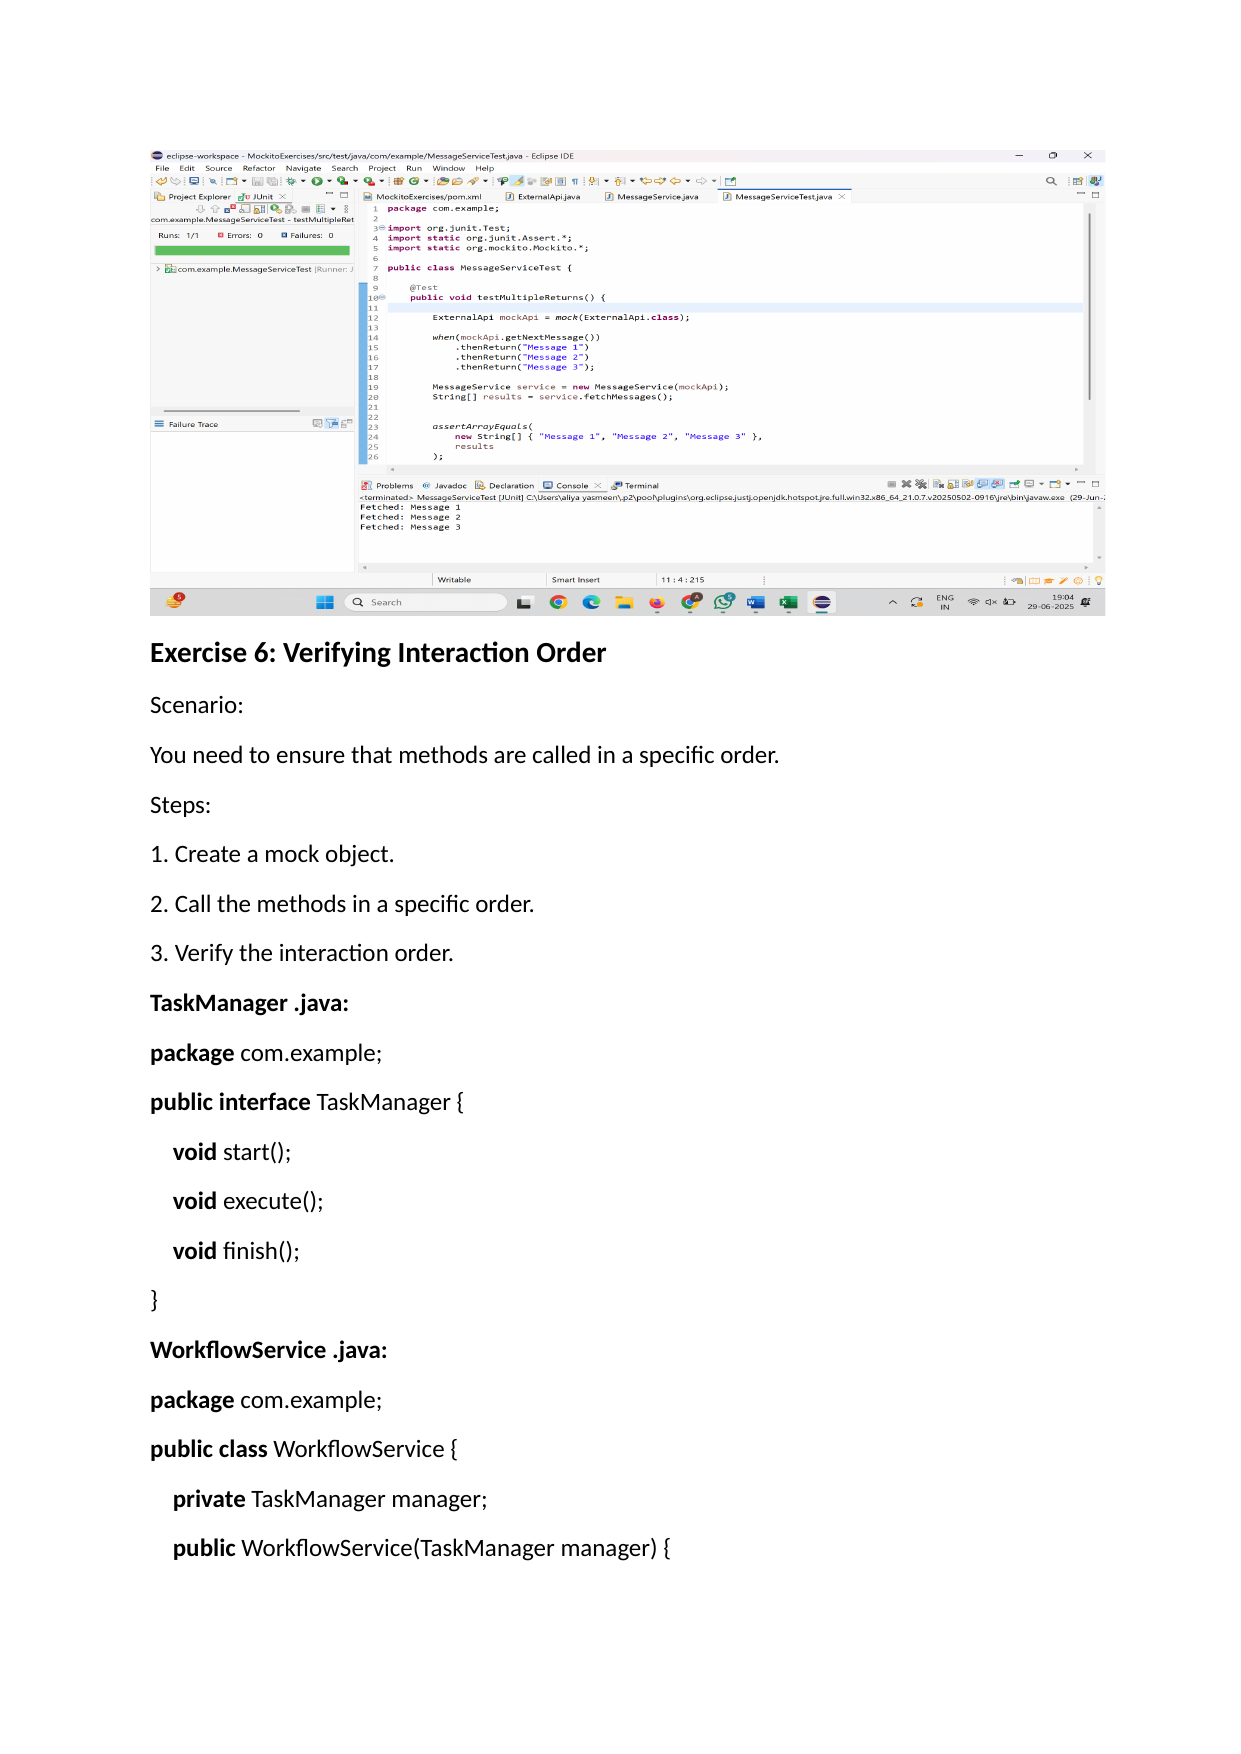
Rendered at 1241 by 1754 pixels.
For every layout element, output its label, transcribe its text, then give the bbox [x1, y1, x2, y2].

text TaskManager .java: [150, 987, 1090, 1018]
text Steps: [150, 789, 1090, 819]
text public class WorkflowService { [150, 1433, 1090, 1464]
text } [150, 1284, 1090, 1315]
text WorkflowService .java: [150, 1334, 1090, 1365]
text 3. Verify the interaction order. [150, 937, 1090, 968]
text public interface TaskManager { [150, 1086, 1090, 1117]
text private TaskManager manager; [150, 1483, 1090, 1513]
text void start(); [150, 1136, 1090, 1166]
text package com.example; [150, 1037, 1090, 1067]
text public WorkflowService(TaskManager manager) { [150, 1532, 1090, 1563]
text package com.example; [150, 1384, 1090, 1414]
text 2. Call the methods in a specific order. [150, 888, 1090, 918]
picture [150, 150, 1106, 616]
text void finish(); [150, 1235, 1090, 1266]
text Scenario: [150, 689, 1090, 720]
text You need to ensure that methods are called in a specific order. [150, 739, 1090, 770]
text 1. Create a mock object. [150, 838, 1090, 869]
text void execute(); [150, 1185, 1090, 1216]
text Exercise 6: Verifying Interaction Order [150, 634, 1090, 670]
